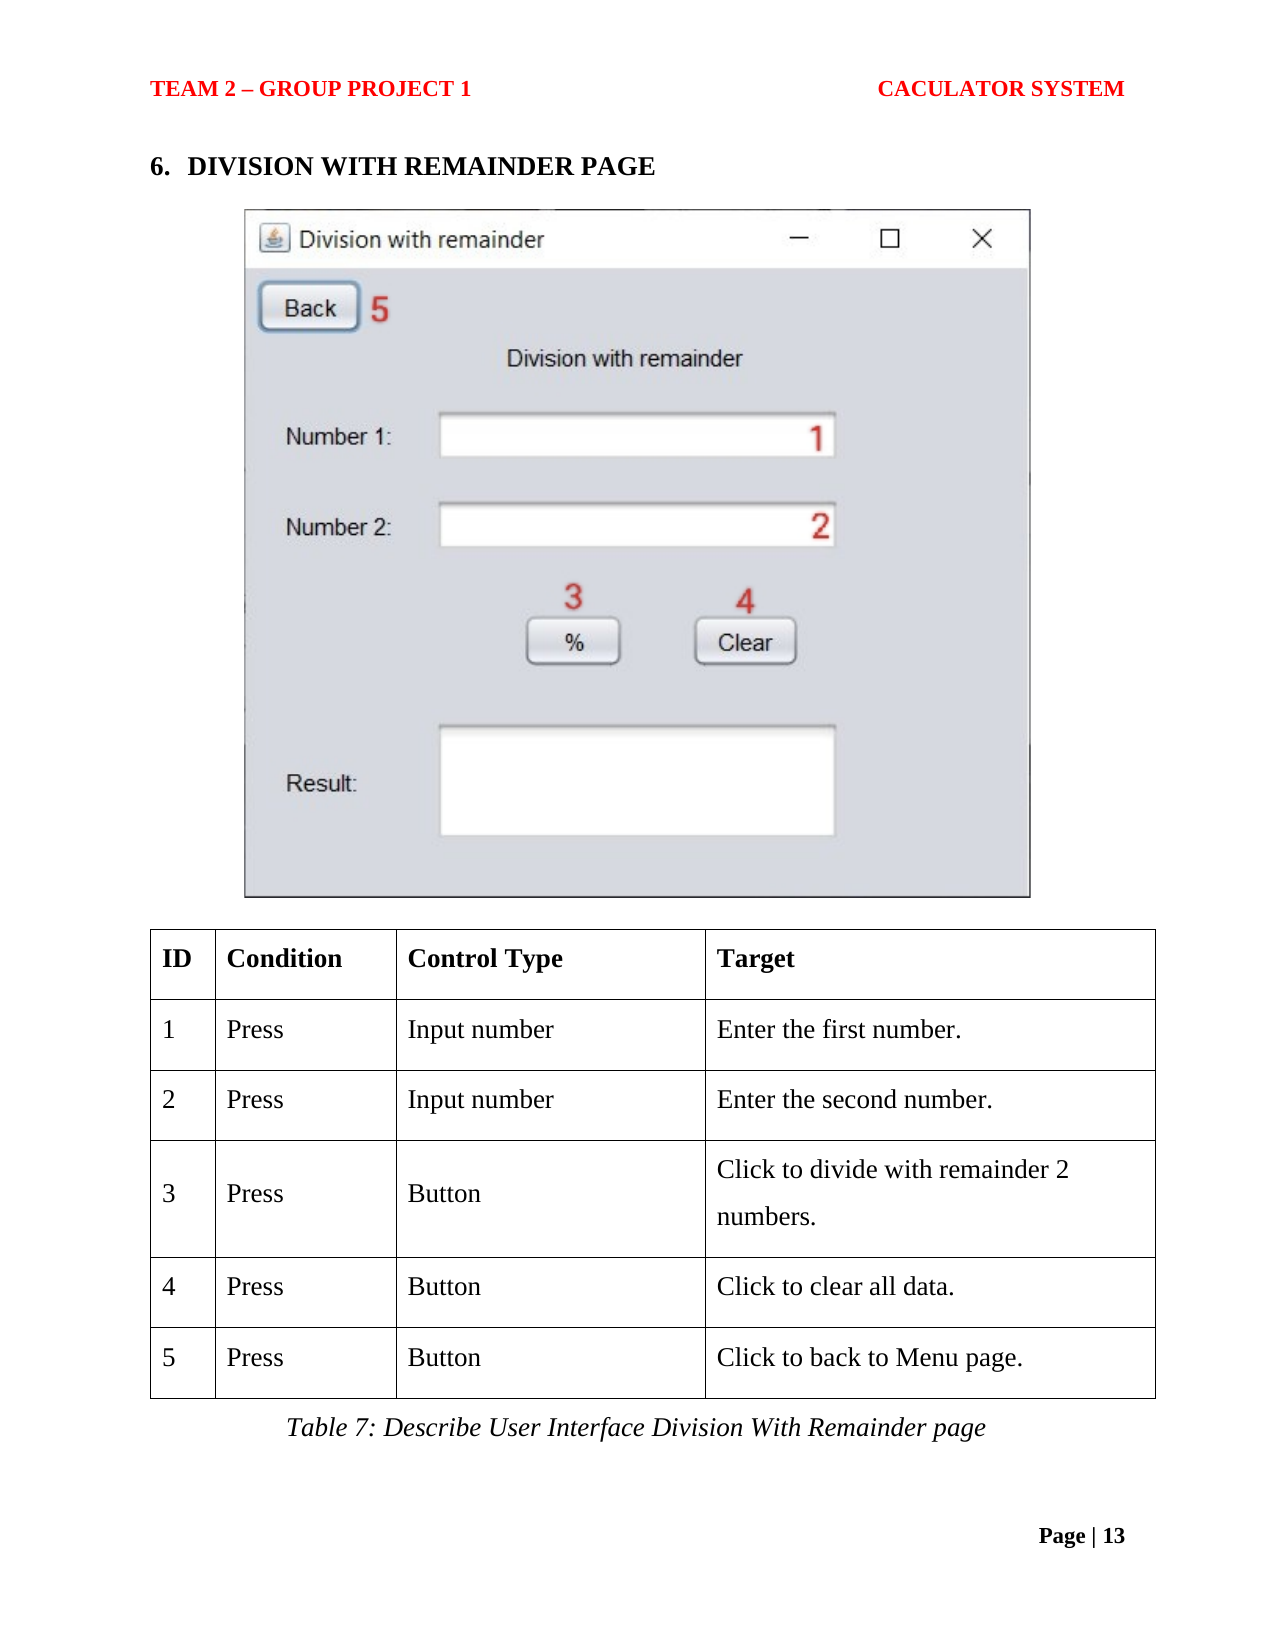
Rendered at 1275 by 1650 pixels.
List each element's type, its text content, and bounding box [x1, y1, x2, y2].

table_cell Press [216, 1141, 396, 1257]
table_cell Click to clear all data. [706, 1258, 1155, 1327]
table_header Target [706, 930, 1155, 999]
table_cell Button [397, 1328, 705, 1398]
table_header ID [151, 930, 215, 999]
table_header Condition [216, 930, 396, 999]
table_cell Input number [397, 1071, 705, 1140]
text Table 7: Describe User Interface Division With Remainder page [150, 1411, 1125, 1442]
table_cell Button [397, 1258, 705, 1327]
table_cell Press [216, 1000, 396, 1070]
table_cell 2 [151, 1071, 215, 1140]
table_cell Press [216, 1328, 396, 1398]
subtitle DIVISION WITH REMAINDER PAGE [150, 150, 1125, 181]
table_cell Click to back to Menu page. [706, 1328, 1155, 1398]
table_cell Click to divide with remainder 2 numbers. [706, 1141, 1155, 1257]
table_cell Button [397, 1141, 705, 1257]
table_cell 4 [151, 1258, 215, 1327]
picture [244, 209, 1031, 898]
table_cell Press [216, 1258, 396, 1327]
table_header Control Type [397, 930, 705, 999]
table_cell Enter the second number. [706, 1071, 1155, 1140]
table_cell Enter the first number. [706, 1000, 1155, 1070]
table_cell 5 [151, 1328, 215, 1398]
table_cell Input number [397, 1000, 705, 1070]
table_cell 3 [151, 1141, 215, 1257]
table_cell Press [216, 1071, 396, 1140]
table_cell 1 [151, 1000, 215, 1070]
